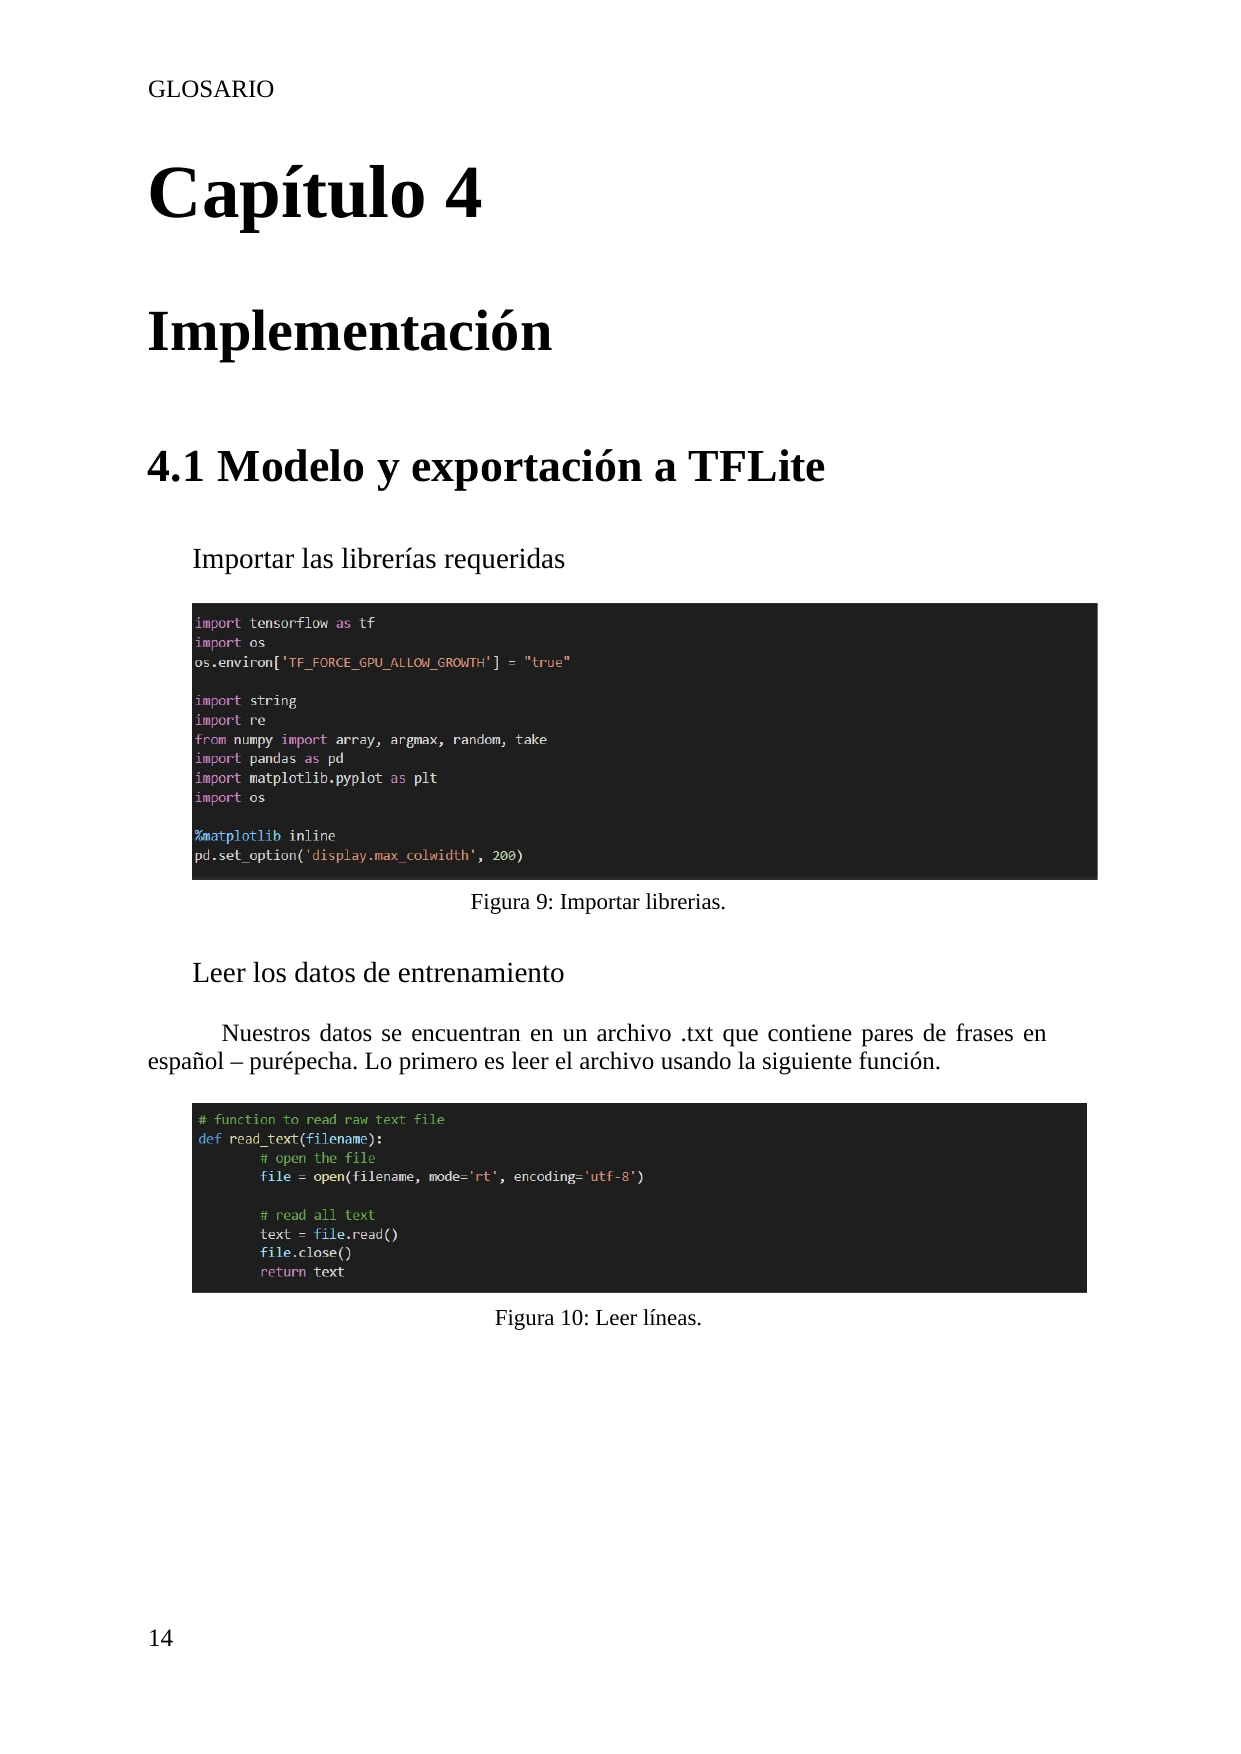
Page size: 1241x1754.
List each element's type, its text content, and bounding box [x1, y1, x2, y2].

subtitle Modelo y exportación a TFLite [148, 438, 1173, 491]
picture [192, 1103, 1087, 1293]
subtitle Importar las librerías requeridas [192, 541, 1173, 575]
text Capítulo 4 [148, 147, 1173, 234]
subtitle Leer los datos de entrenamiento [192, 955, 1173, 989]
text Nuestros datos se encuentran en un archivo .txt que contiene pares de frases en español – purépecha. Lo primero es leer el archivo usando la siguiente función. [148, 1018, 1050, 1075]
text Implementación [148, 296, 1173, 363]
picture [192, 603, 1098, 880]
